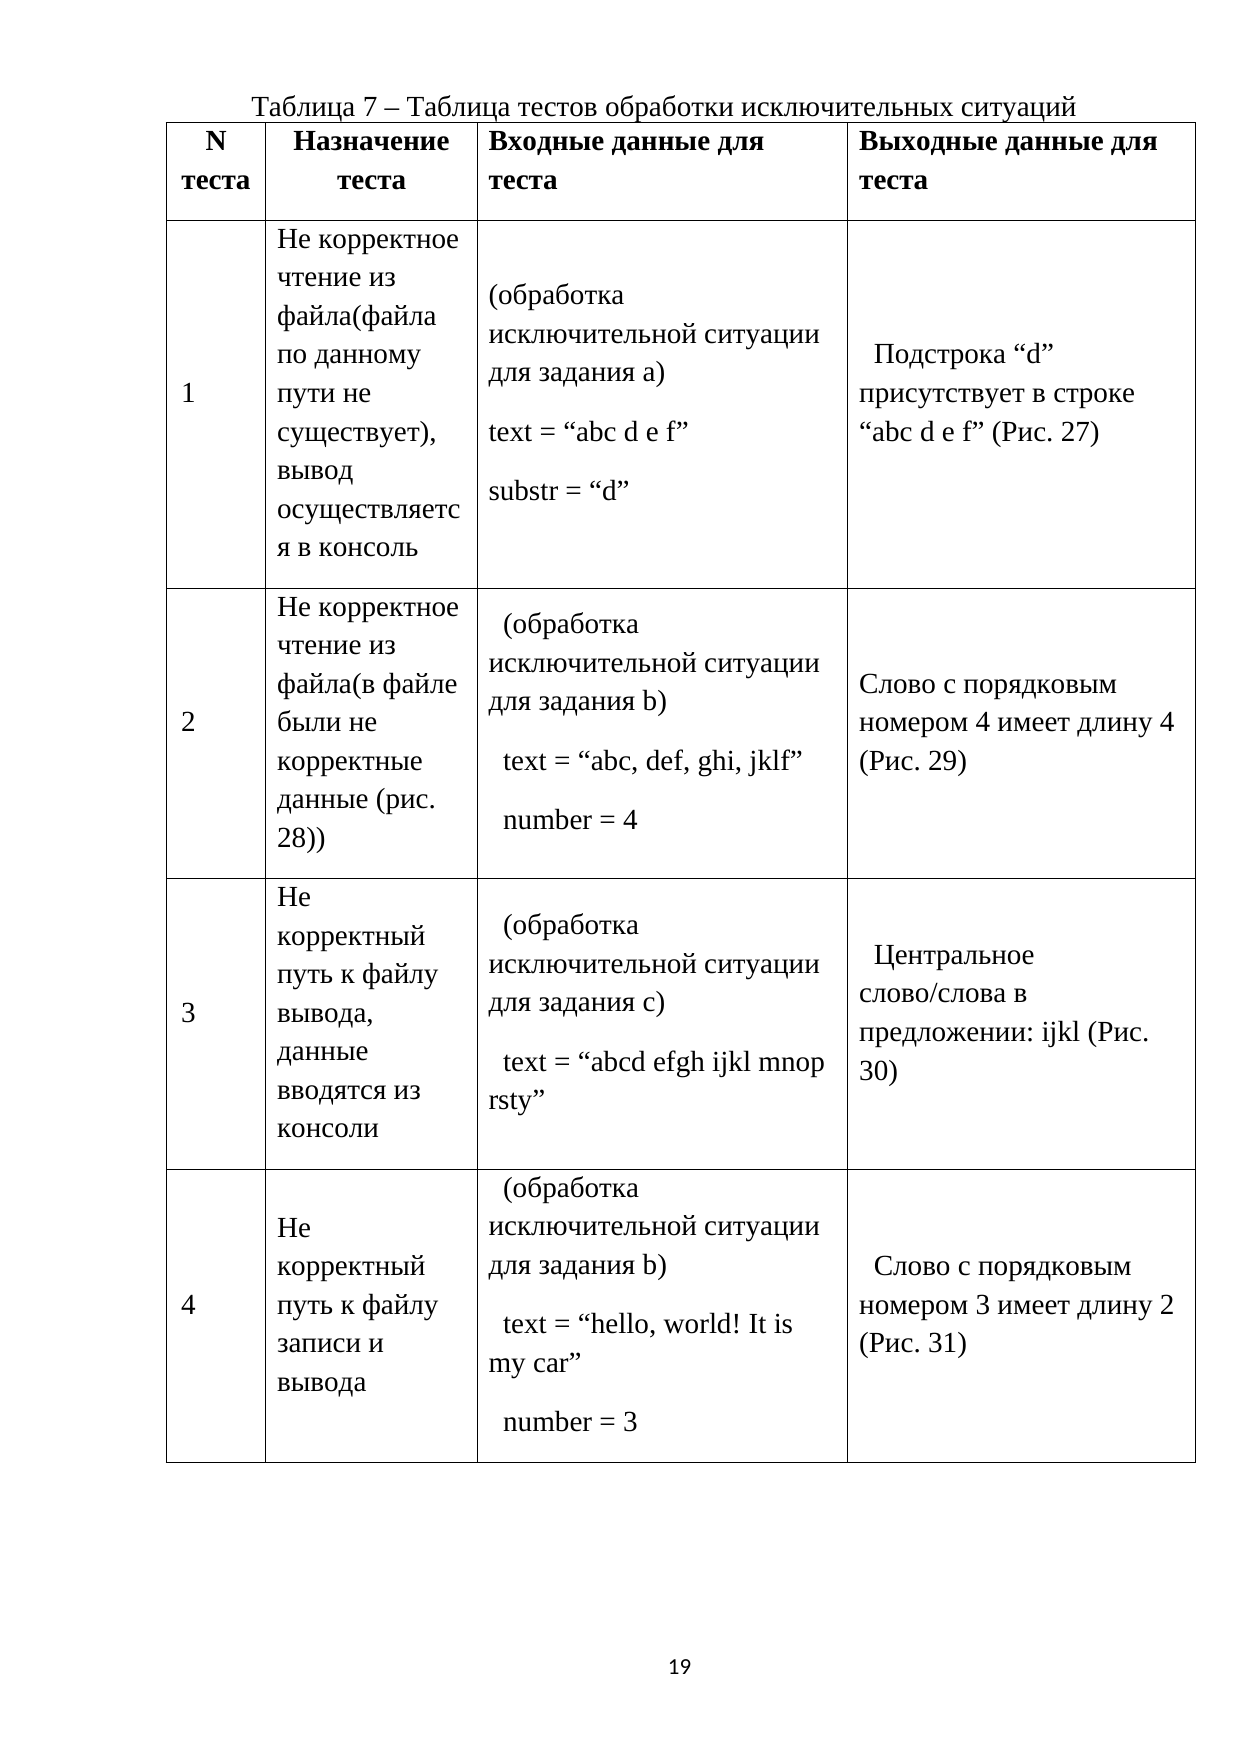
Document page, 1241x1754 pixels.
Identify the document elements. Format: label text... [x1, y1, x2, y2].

table_header Назначение теста [266, 123, 477, 220]
table_cell Не корректный путь к файлу вывода, данные вводятся из консоли [266, 879, 477, 1169]
table_cell 2 [167, 589, 265, 878]
table_cell 1 [167, 221, 265, 588]
table_cell (обработка исключительной ситуации для задания c) text = “abcd efgh ijkl mnop rsty” [478, 879, 847, 1169]
table_cell (обработка исключительной ситуации для задания b) text = “abc, def, ghi, jklf” number = 4 [478, 589, 847, 878]
table_cell Центральное слово/слова в предложении: ijkl (Рис. 30) [848, 879, 1195, 1169]
table_header Входные данные для теста [478, 123, 847, 220]
table_cell (обработка исключительной ситуации для задания b) text = “hello, world! It is my car” number = 3 [478, 1170, 847, 1462]
table_cell Подстрока “d” присутствует в строке “abc d e f” (Рис. 27) [848, 221, 1195, 588]
table_cell 4 [167, 1170, 265, 1462]
text Таблица 7 – Таблица тестов обработки исключительных ситуаций [177, 89, 1181, 122]
table_cell Слово с порядковым номером 4 имеет длину 4 (Рис. 29) [848, 589, 1195, 878]
table_cell Слово с порядковым номером 3 имеет длину 2 (Рис. 31) [848, 1170, 1195, 1462]
table_header Выходные данные для теста [848, 123, 1195, 220]
table_cell Не корректное чтение из файла(в файле были не корректные данные (рис. 28)) [266, 589, 477, 878]
table_cell Не корректное чтение из файла(файла по данному пути не существует), вывод осуществляется в консоль [266, 221, 477, 588]
table_cell (обработка исключительной ситуации для задания a) text = “abc d e f” substr = “d” [478, 221, 847, 588]
table_header N теста [167, 123, 265, 220]
table_cell 3 [167, 879, 265, 1169]
table_cell Не корректный путь к файлу записи и вывода [266, 1170, 477, 1462]
